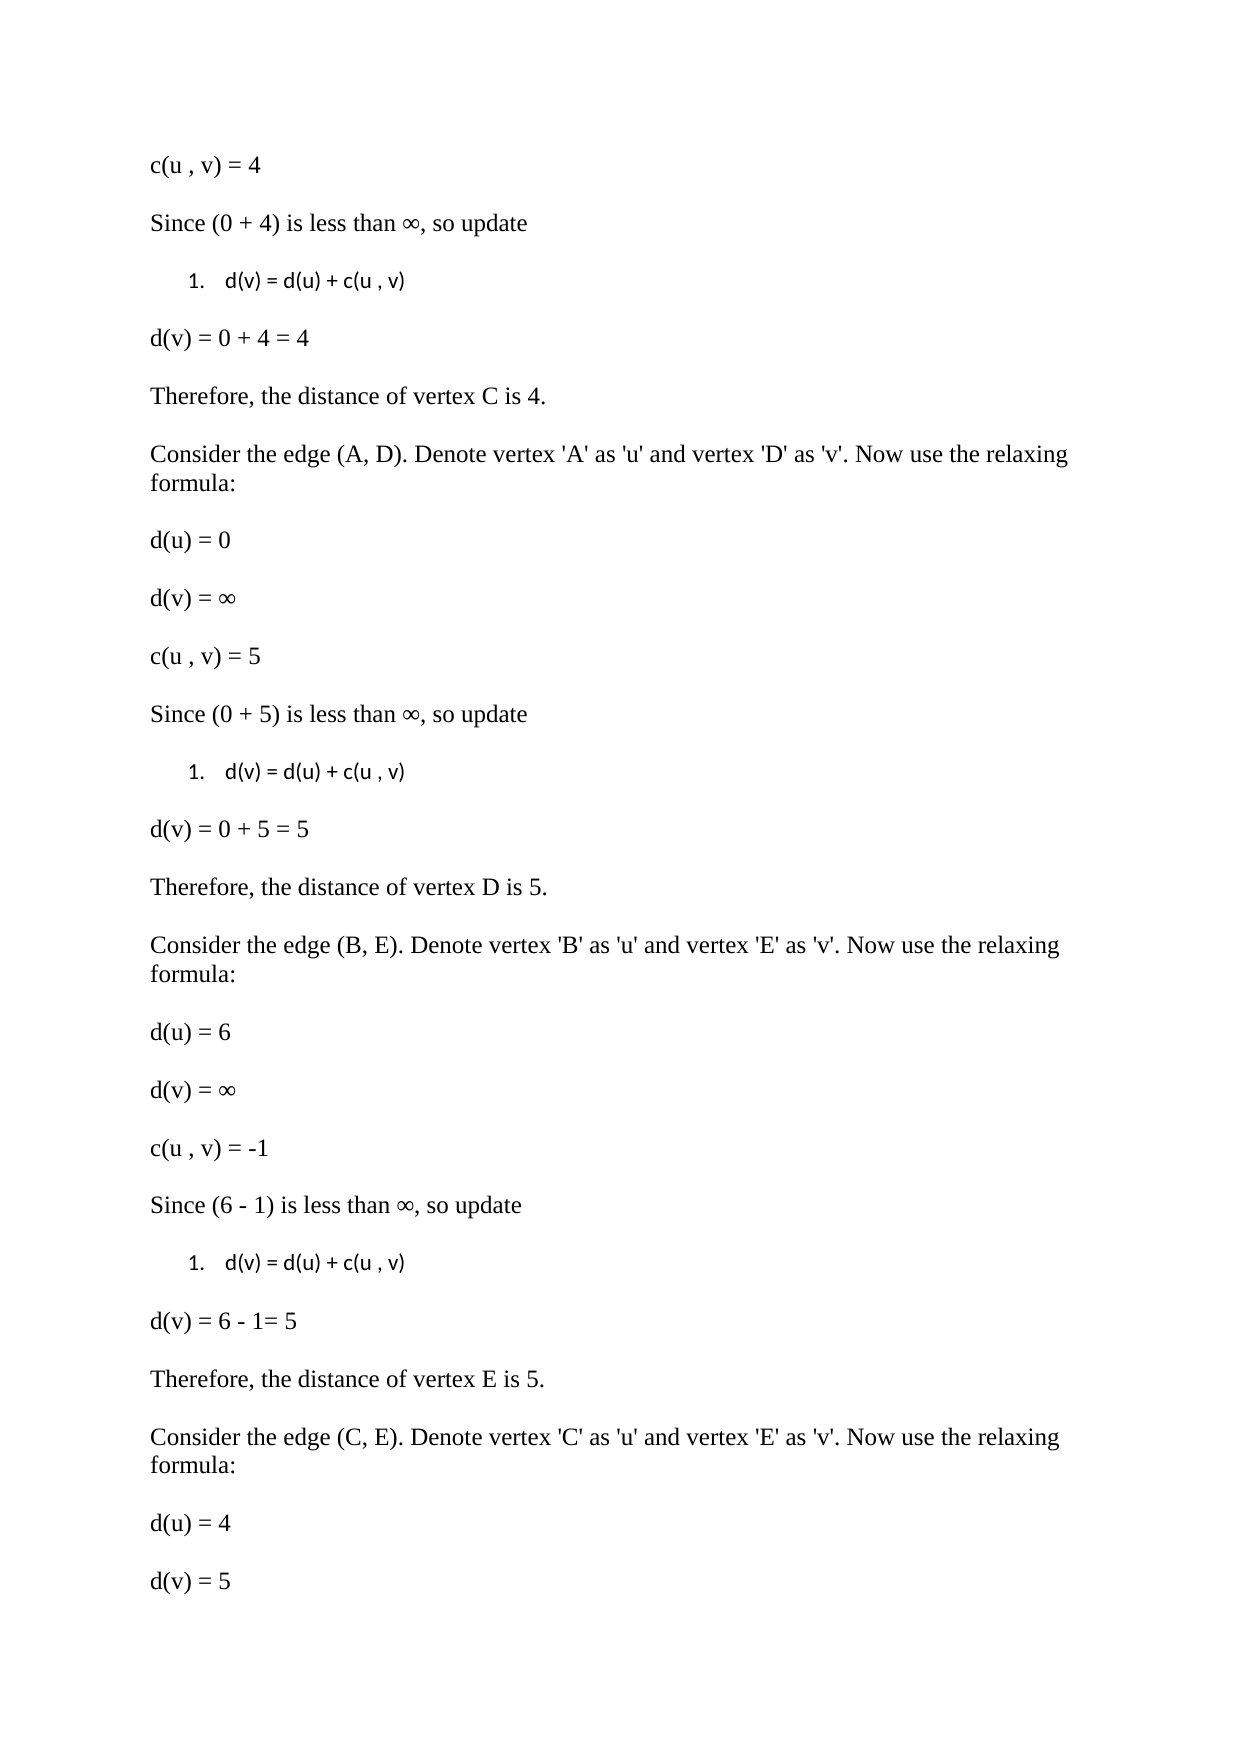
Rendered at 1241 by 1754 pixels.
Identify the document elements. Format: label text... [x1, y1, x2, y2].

text d(u) = 0 [150, 526, 1090, 554]
text c(u , v) = 4 [150, 150, 1090, 179]
text Since (6 - 1) is less than ∞, so update [150, 1191, 1090, 1219]
text d(v) = ∞ [150, 1075, 1090, 1103]
text d(v) = 0 + 5 = 5 [150, 814, 1090, 843]
text Consider the edge (A, D). Denote vertex 'A' as 'u' and vertex 'D' as 'v'. Now use the relaxing formula: [150, 439, 1090, 496]
text Since (0 + 5) is less than ∞, so update [150, 699, 1090, 728]
text Consider the edge (B, E). Denote vertex 'B' as 'u' and vertex 'E' as 'v'. Now use the relaxing formula: [150, 930, 1090, 988]
text c(u , v) = 5 [150, 641, 1090, 670]
list d(v) = d(u) + c(u , v) [187, 1248, 1090, 1277]
text Since (0 + 4) is less than ∞, so update [150, 208, 1090, 237]
text d(u) = 4 [150, 1508, 1090, 1537]
text d(v) = ∞ [150, 583, 1090, 612]
text Therefore, the distance of vertex D is 5. [150, 872, 1090, 901]
list d(v) = d(u) + c(u , v) [187, 266, 1090, 294]
text Therefore, the distance of vertex C is 4. [150, 381, 1090, 410]
text d(u) = 6 [150, 1017, 1090, 1046]
text Therefore, the distance of vertex E is 5. [150, 1364, 1090, 1392]
text d(v) = 5 [150, 1566, 1090, 1595]
list d(v) = d(u) + c(u , v) [187, 757, 1090, 785]
text d(v) = 6 - 1= 5 [150, 1306, 1090, 1334]
text c(u , v) = -1 [150, 1133, 1090, 1161]
text Consider the edge (C, E). Denote vertex 'C' as 'u' and vertex 'E' as 'v'. Now use the relaxing formula: [150, 1422, 1090, 1479]
text d(v) = 0 + 4 = 4 [150, 323, 1090, 352]
